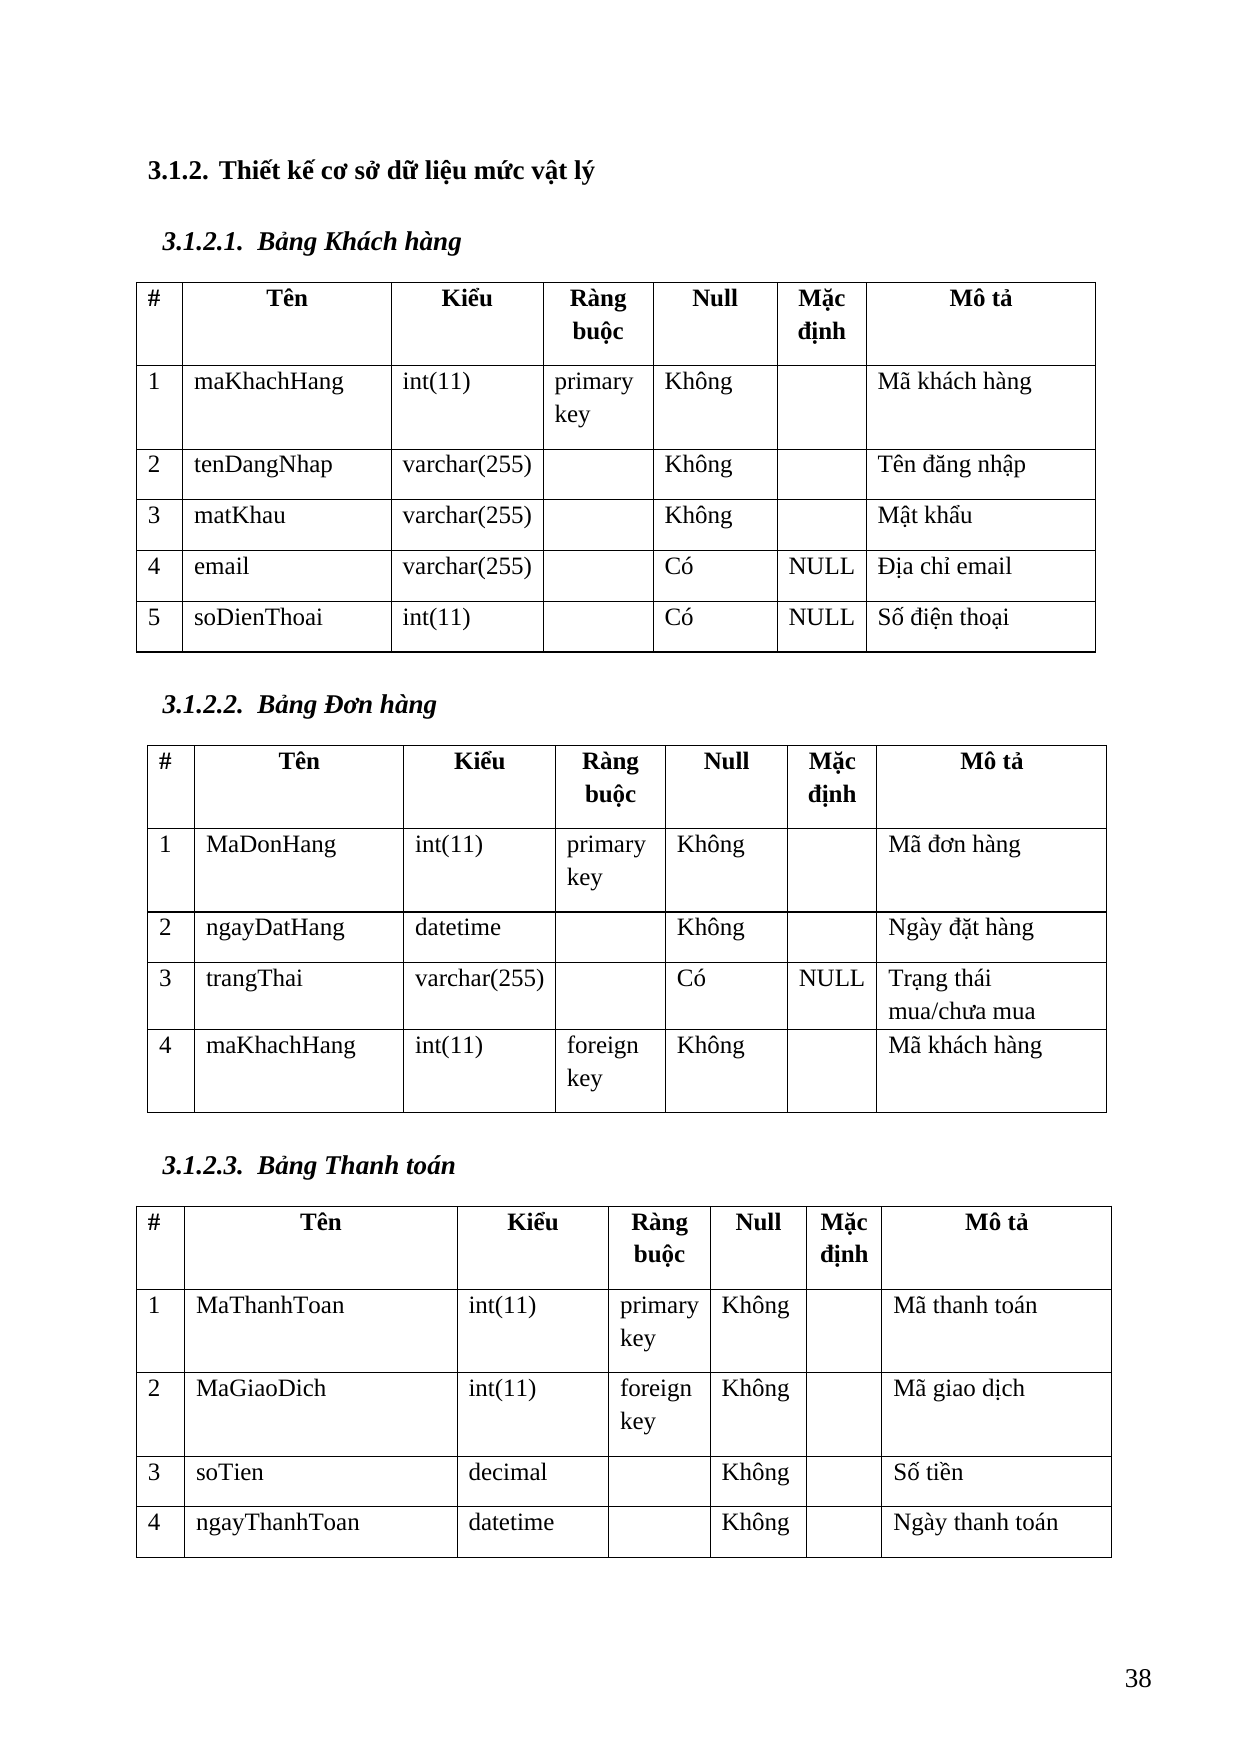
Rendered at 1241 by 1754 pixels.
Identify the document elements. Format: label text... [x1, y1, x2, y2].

table_cell Mã khách hàng [877, 1030, 1106, 1112]
table_header Tên [183, 283, 391, 365]
table_cell 2 [137, 1373, 184, 1456]
table_cell Có [654, 602, 777, 651]
table_header Tên [185, 1207, 457, 1289]
table_cell primary key [544, 366, 653, 448]
table_cell int(11) [404, 829, 555, 911]
table_header Mặc định [788, 746, 876, 828]
table_cell [556, 913, 665, 962]
table_cell 2 [148, 913, 194, 962]
table_cell [556, 963, 665, 1029]
table_cell 1 [137, 366, 182, 448]
table_cell Không [711, 1373, 806, 1456]
table_cell Không [666, 913, 787, 962]
table_cell varchar(255) [392, 500, 543, 550]
table_header Mặc định [778, 283, 866, 365]
table_cell [609, 1507, 710, 1557]
table_header Tên [195, 746, 403, 828]
table_cell Không [711, 1457, 806, 1506]
table_cell NULL [778, 602, 866, 651]
table_cell 4 [137, 1507, 184, 1557]
table_cell trangThai [195, 963, 403, 1029]
table_cell int(11) [458, 1373, 608, 1456]
table_cell [609, 1457, 710, 1506]
table_cell 4 [148, 1030, 194, 1112]
list Bảng Đơn hàng [162, 688, 1152, 719]
table_header Kiểu [392, 283, 543, 365]
table_cell Không [666, 829, 787, 911]
table_cell [778, 450, 866, 499]
table_header Ràng buộc [544, 283, 653, 365]
list Thiết kế cơ sở dữ liệu mức vật lý [148, 154, 1152, 185]
table_header Null [654, 283, 777, 365]
table_header Ràng buộc [556, 746, 665, 828]
table_cell 5 [137, 602, 182, 651]
table_cell 3 [148, 963, 194, 1029]
list Bảng Thanh toán [162, 1149, 1152, 1180]
table_cell email [183, 551, 391, 601]
table_cell Không [654, 450, 777, 499]
table_cell varchar(255) [392, 551, 543, 601]
table_header Kiểu [404, 746, 555, 828]
table_cell 3 [137, 500, 182, 550]
table_header Mô tả [867, 283, 1095, 365]
table_header Kiểu [458, 1207, 608, 1289]
table_cell decimal [458, 1457, 608, 1506]
table_cell Không [711, 1507, 806, 1557]
table_cell Mã thanh toán [882, 1290, 1111, 1372]
table_cell Mã đơn hàng [877, 829, 1106, 911]
table_cell [778, 366, 866, 448]
table_cell foreign key [556, 1030, 665, 1112]
table_cell [778, 500, 866, 550]
table_cell [544, 551, 653, 601]
table_cell [544, 602, 653, 651]
table_cell datetime [404, 913, 555, 962]
table_cell ngayThanhToan [185, 1507, 457, 1557]
table_cell Có [654, 551, 777, 601]
table_cell Không [666, 1030, 787, 1112]
table_cell [807, 1373, 881, 1456]
table_header # [148, 746, 194, 828]
table_header Null [711, 1207, 806, 1289]
table_cell Ngày thanh toán [882, 1507, 1111, 1557]
table_cell varchar(255) [392, 450, 543, 499]
table_cell [788, 829, 876, 911]
table_cell 4 [137, 551, 182, 601]
table_cell tenDangNhap [183, 450, 391, 499]
table_cell matKhau [183, 500, 391, 550]
table_cell [544, 500, 653, 550]
table_cell soTien [185, 1457, 457, 1506]
table_header # [137, 283, 182, 365]
table_cell varchar(255) [404, 963, 555, 1029]
table_cell [544, 450, 653, 499]
table_cell [807, 1457, 881, 1506]
table_cell maKhachHang [183, 366, 391, 448]
table_cell foreign key [609, 1373, 710, 1456]
table_cell 2 [137, 450, 182, 499]
table_cell int(11) [404, 1030, 555, 1112]
table_cell MaDonHang [195, 829, 403, 911]
table_cell 1 [148, 829, 194, 911]
table_cell Mã khách hàng [867, 366, 1095, 448]
table_cell int(11) [392, 602, 543, 651]
table_cell MaThanhToan [185, 1290, 457, 1372]
table_cell Mật khẩu [867, 500, 1095, 550]
table_cell soDienThoai [183, 602, 391, 651]
table_cell NULL [778, 551, 866, 601]
table_cell primary key [609, 1290, 710, 1372]
list Bảng Khách hàng [162, 225, 1152, 256]
table_cell Ngày đặt hàng [877, 913, 1106, 962]
table_header Mô tả [882, 1207, 1111, 1289]
table_cell [788, 1030, 876, 1112]
table_header # [137, 1207, 184, 1289]
table_cell Không [654, 500, 777, 550]
table_cell Số điện thoại [867, 602, 1095, 651]
table_cell Mã giao dịch [882, 1373, 1111, 1456]
table_cell Địa chỉ email [867, 551, 1095, 601]
table_cell [807, 1290, 881, 1372]
table_cell 3 [137, 1457, 184, 1506]
table_cell Không [654, 366, 777, 448]
table_cell 1 [137, 1290, 184, 1372]
table_header Ràng buộc [609, 1207, 710, 1289]
table_cell int(11) [458, 1290, 608, 1372]
table_cell [807, 1507, 881, 1557]
table_header Null [666, 746, 787, 828]
table_cell [788, 913, 876, 962]
table_header Mặc định [807, 1207, 881, 1289]
table_cell datetime [458, 1507, 608, 1557]
table_cell MaGiaoDich [185, 1373, 457, 1456]
table_cell Có [666, 963, 787, 1029]
table_cell Tên đăng nhập [867, 450, 1095, 499]
table_cell maKhachHang [195, 1030, 403, 1112]
table_cell Không [711, 1290, 806, 1372]
table_cell Trạng thái mua/chưa mua [877, 963, 1106, 1029]
table_cell Số tiền [882, 1457, 1111, 1506]
table_header Mô tả [877, 746, 1106, 828]
table_cell NULL [788, 963, 876, 1029]
table_cell ngayDatHang [195, 913, 403, 962]
table_cell primary key [556, 829, 665, 911]
table_cell int(11) [392, 366, 543, 448]
